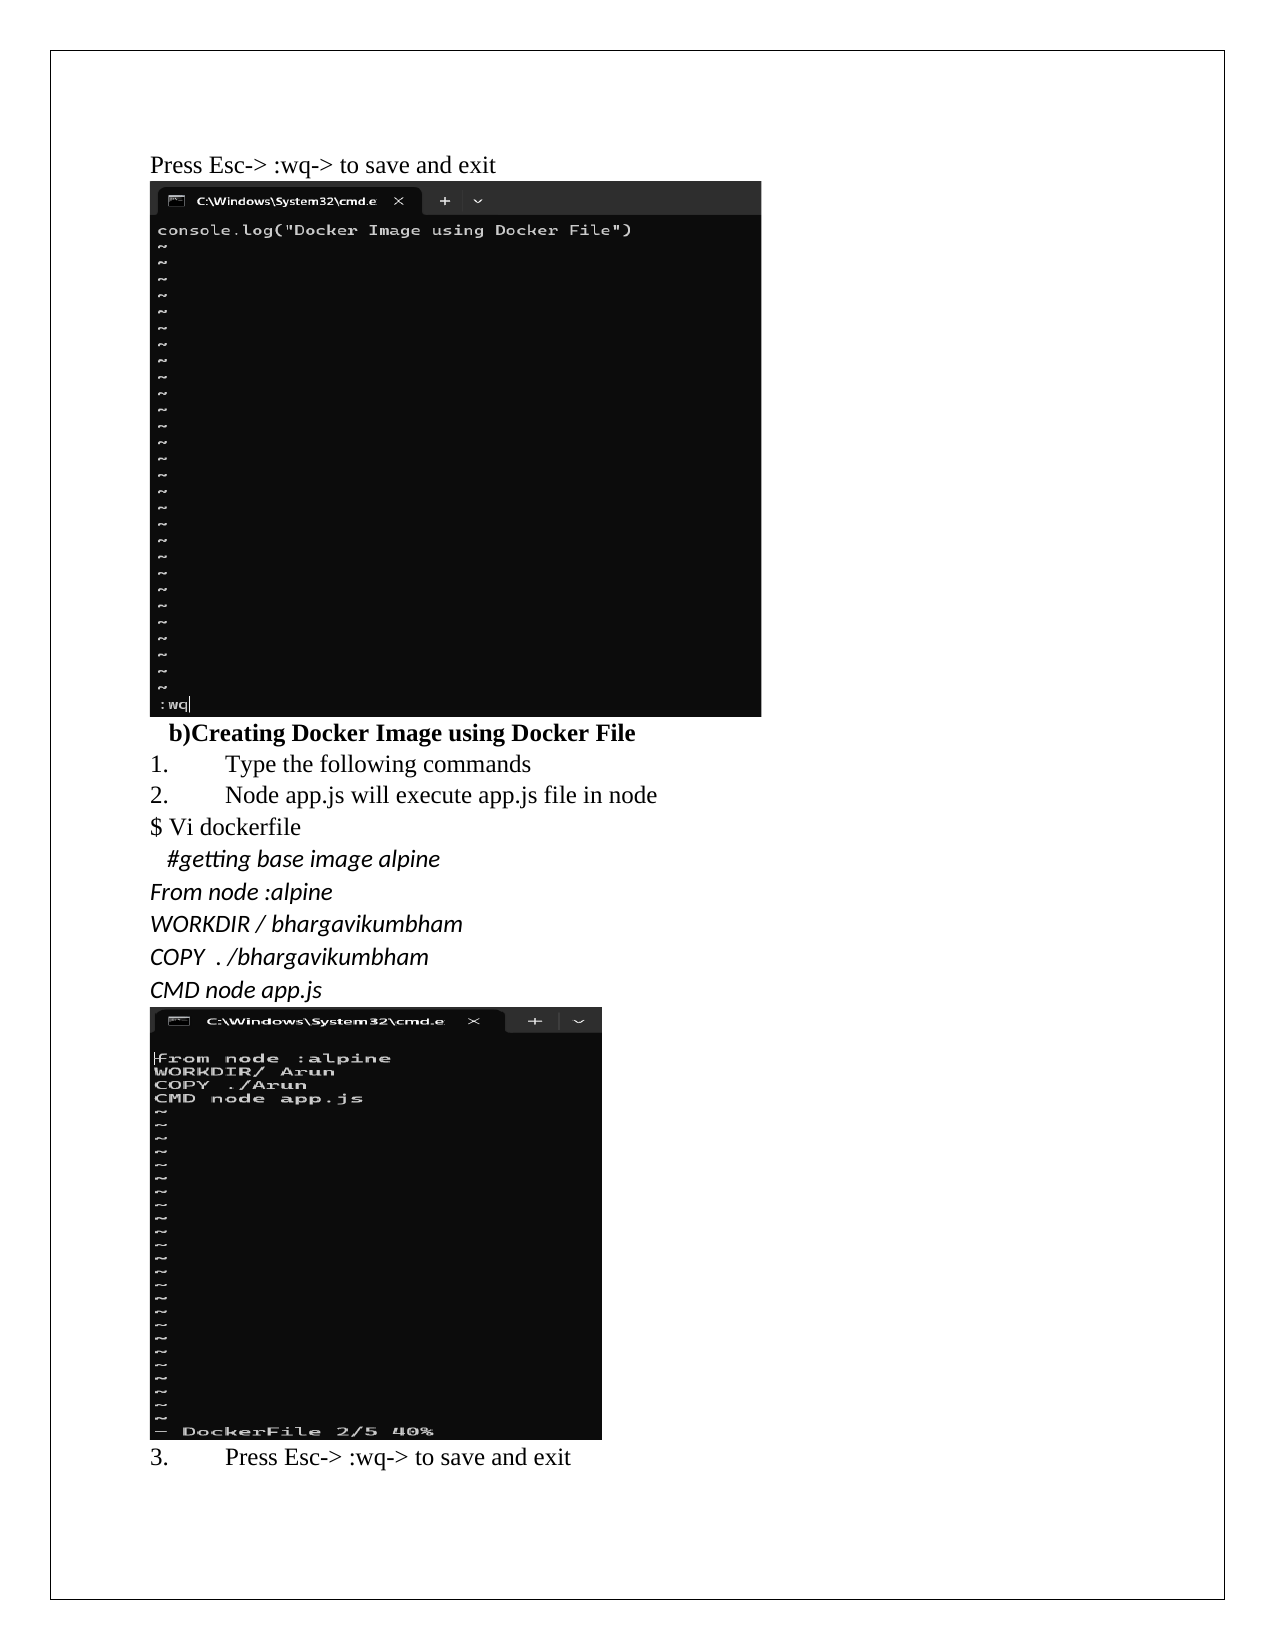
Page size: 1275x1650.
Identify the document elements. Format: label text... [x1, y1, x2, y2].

text WORKDIR / bhargavikumbham [150, 908, 1125, 939]
text From node :alpine [150, 876, 1125, 906]
list Node app.js will execute app.js file in node [150, 781, 1125, 809]
text Press Esc-> :wq-> to save and exit [150, 150, 1125, 179]
text COPY . /bhargavikumbham [150, 941, 1125, 972]
text CMD node app.js [150, 974, 1125, 1005]
picture [149, 181, 762, 717]
picture [149, 1007, 602, 1440]
list Press Esc-> :wq-> to save and exit [150, 1442, 1125, 1471]
text b)Creating Docker Image using Docker File [150, 718, 1125, 747]
list Type the following commands [150, 749, 1125, 778]
text $ Vi dockerfile [150, 812, 1125, 840]
text #getting base image alpine [150, 843, 1125, 873]
